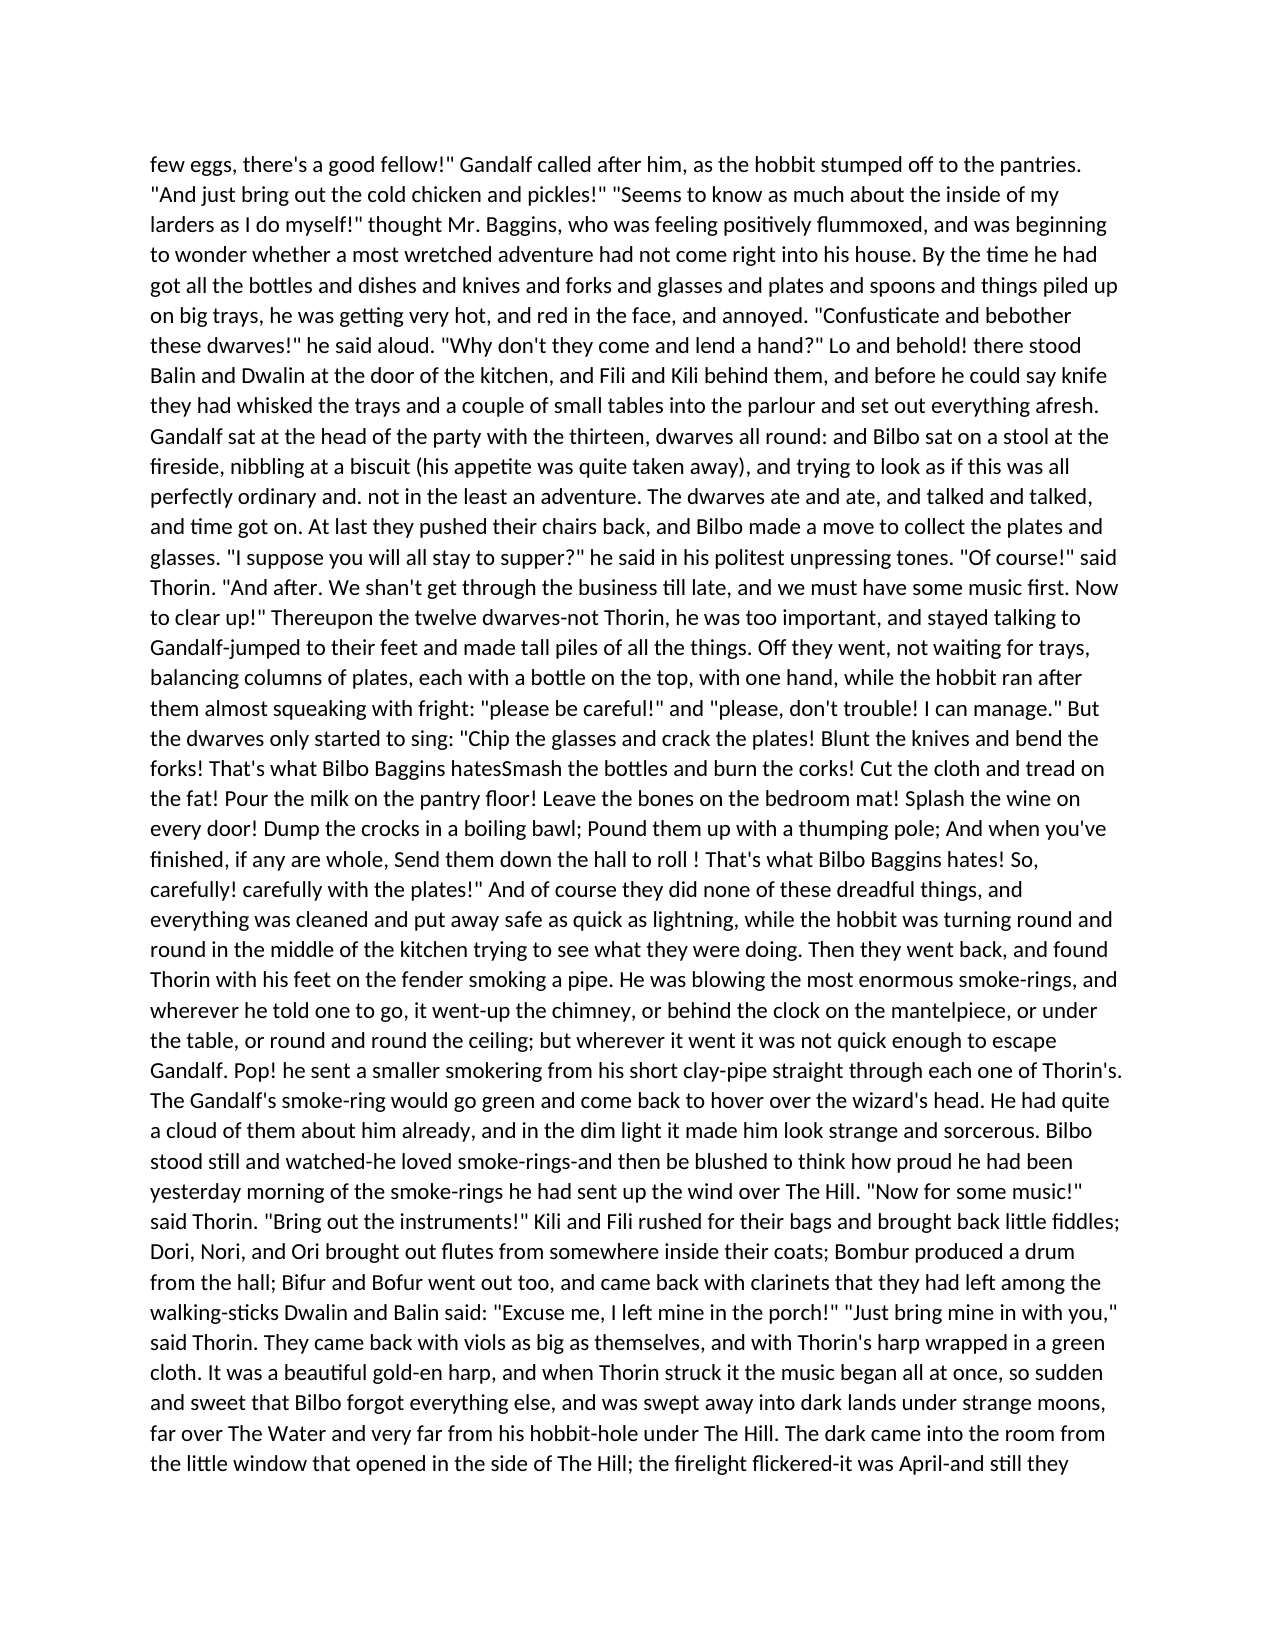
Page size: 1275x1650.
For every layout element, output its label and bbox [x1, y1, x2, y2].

text [150, 150, 1125, 1477]
